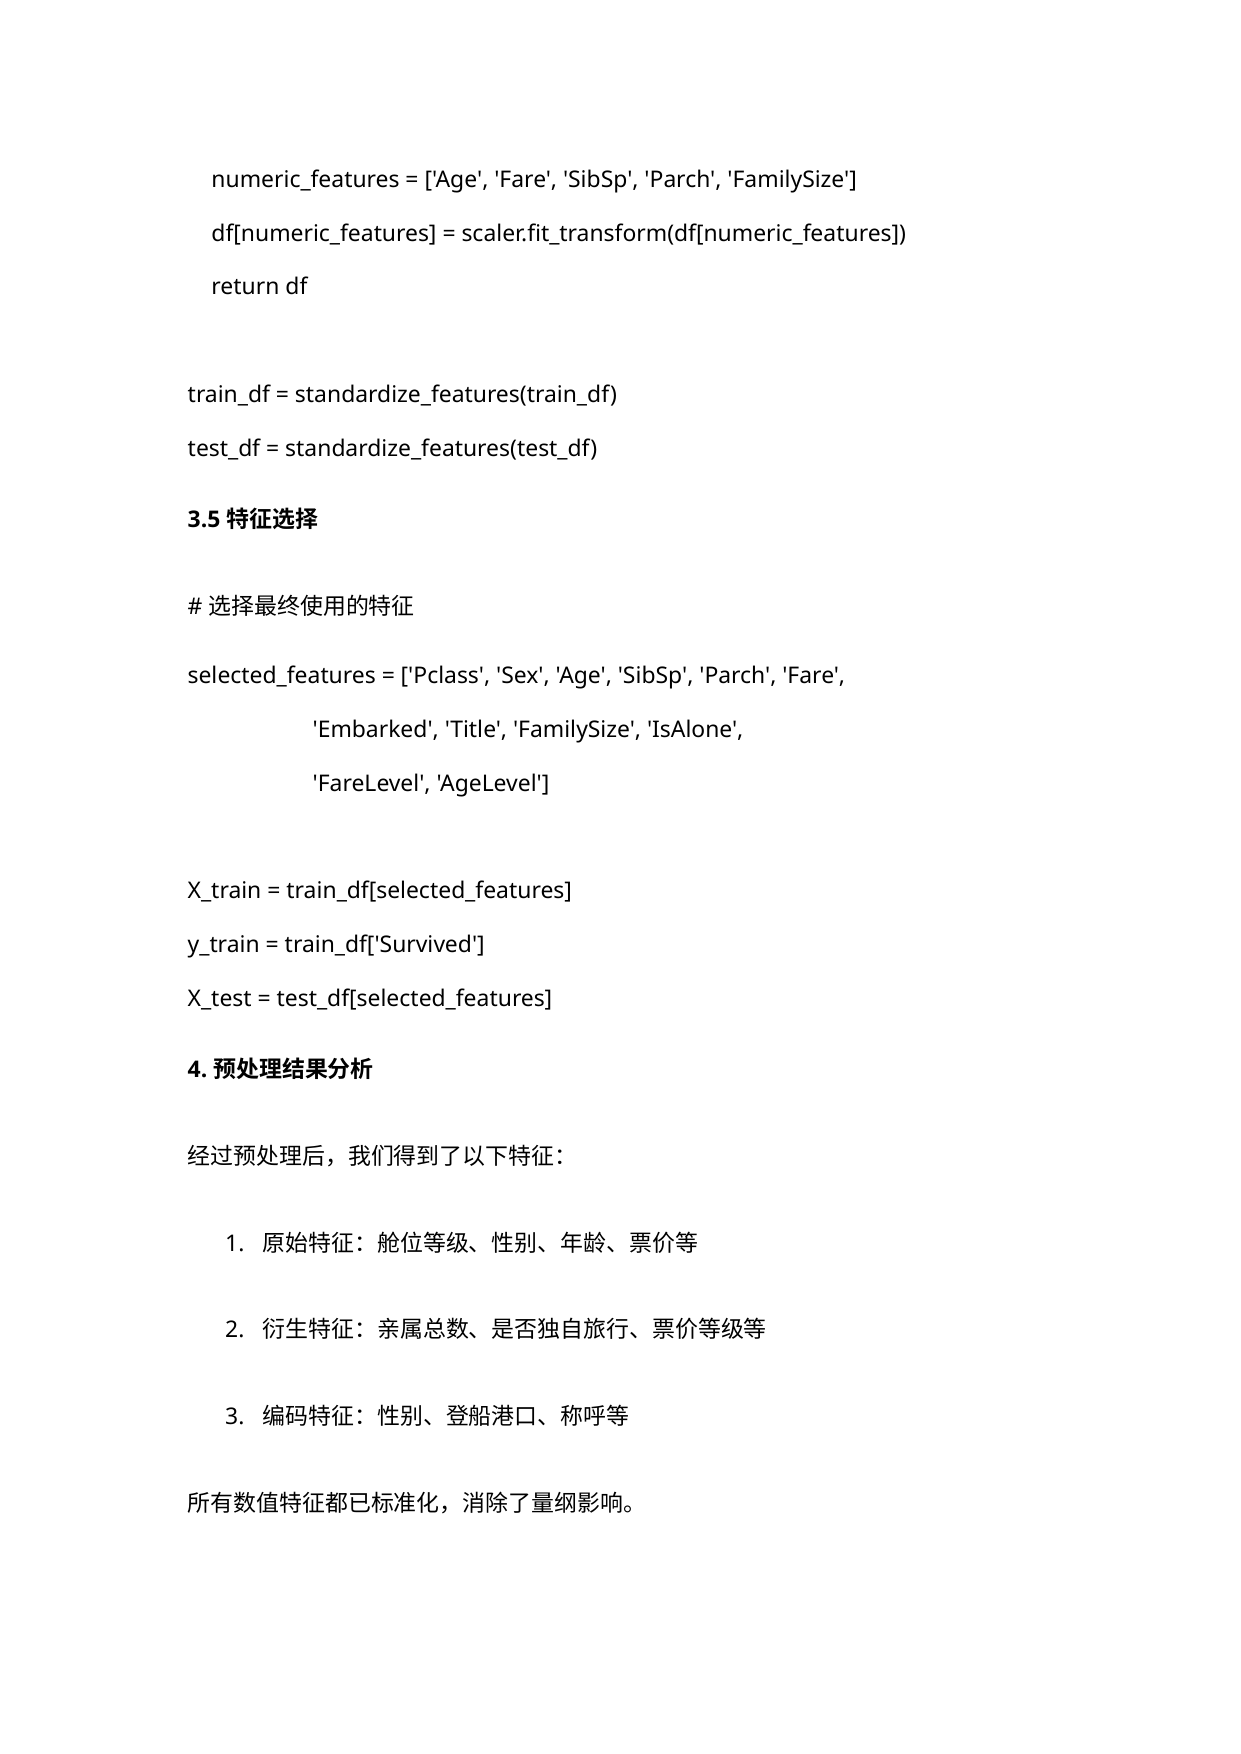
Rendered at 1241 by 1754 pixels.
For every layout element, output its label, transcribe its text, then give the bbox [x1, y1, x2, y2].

text X_test = test_df[selected_features] [187, 982, 1053, 1014]
list 衍生特征：亲属总数、是否独自旅行、票价等级等 [225, 1295, 1053, 1360]
text 3.5 特征选择 [187, 485, 1053, 550]
text df[numeric_features] = scaler.fit_transform(df[numeric_features]) [187, 216, 1053, 248]
text return df [187, 270, 1053, 302]
text 4. 预处理结果分析 [187, 1035, 1053, 1100]
list 原始特征：舱位等级、性别、年龄、票价等 [225, 1209, 1053, 1274]
text test_df = standardize_features(test_df) [187, 431, 1053, 464]
text selected_features = ['Pclass', 'Sex', 'Age', 'SibSp', 'Parch', 'Fare', [187, 658, 1053, 691]
text X_train = train_df[selected_features] [187, 874, 1053, 906]
text # 选择最终使用的特征 [187, 572, 1053, 637]
text 'Embarked', 'Title', 'FamilySize', 'IsAlone', [187, 712, 1053, 745]
text numeric_features = ['Age', 'Fare', 'SibSp', 'Parch', 'FamilySize'] [187, 162, 1053, 194]
text 经过预处理后，我们得到了以下特征： [187, 1122, 1053, 1187]
list 编码特征：性别、登船港口、称呼等 [225, 1382, 1053, 1447]
text y_train = train_df['Survived'] [187, 928, 1053, 960]
text 'FareLevel', 'AgeLevel'] [187, 766, 1053, 799]
text 所有数值特征都已标准化，消除了量纲影响。 [187, 1469, 1053, 1534]
text train_df = standardize_features(train_df) [187, 377, 1053, 410]
